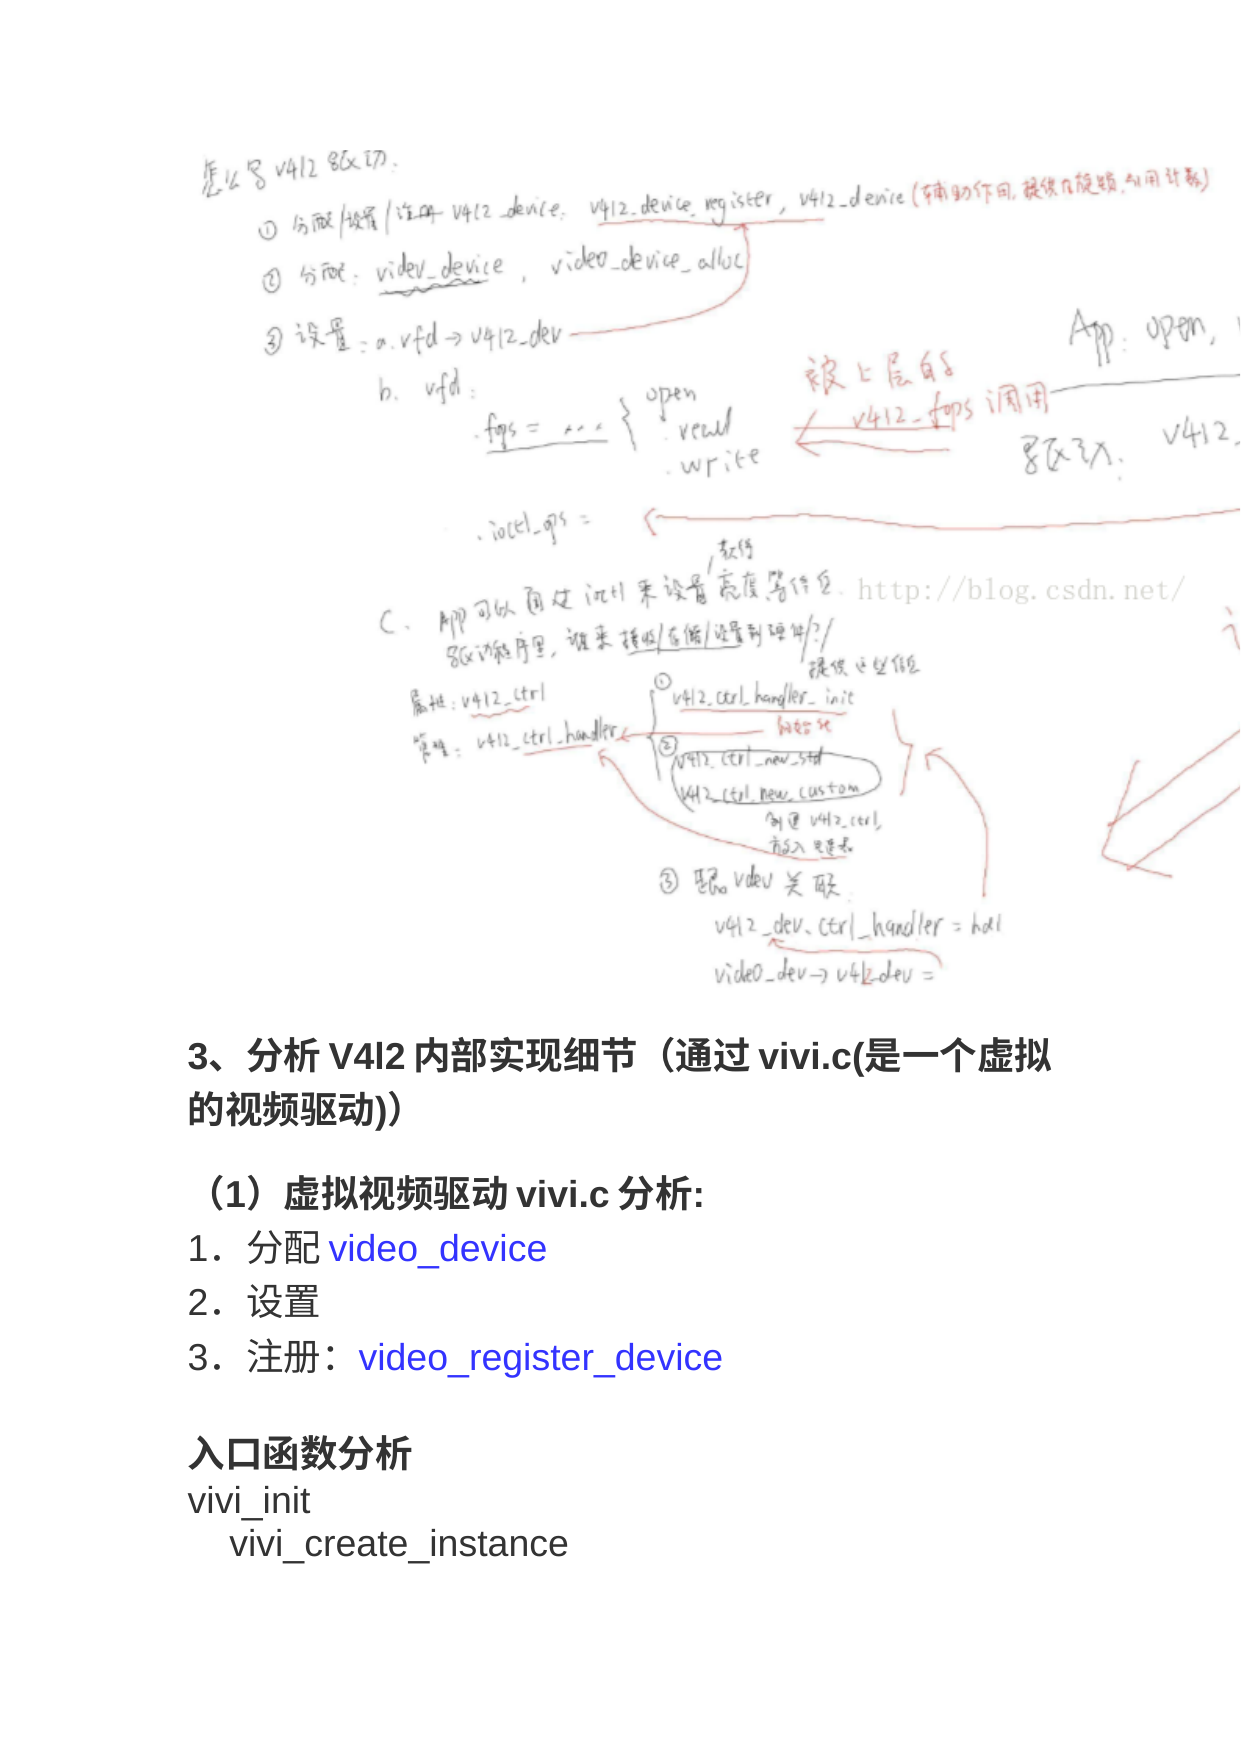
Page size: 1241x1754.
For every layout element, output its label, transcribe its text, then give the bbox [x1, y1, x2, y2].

picture [187, 150, 1241, 997]
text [187, 1164, 1053, 1564]
text 3、分析V4l2内部实现细节（通过vivi.c(是一个虚拟的视频驱动)） [187, 1026, 1053, 1134]
